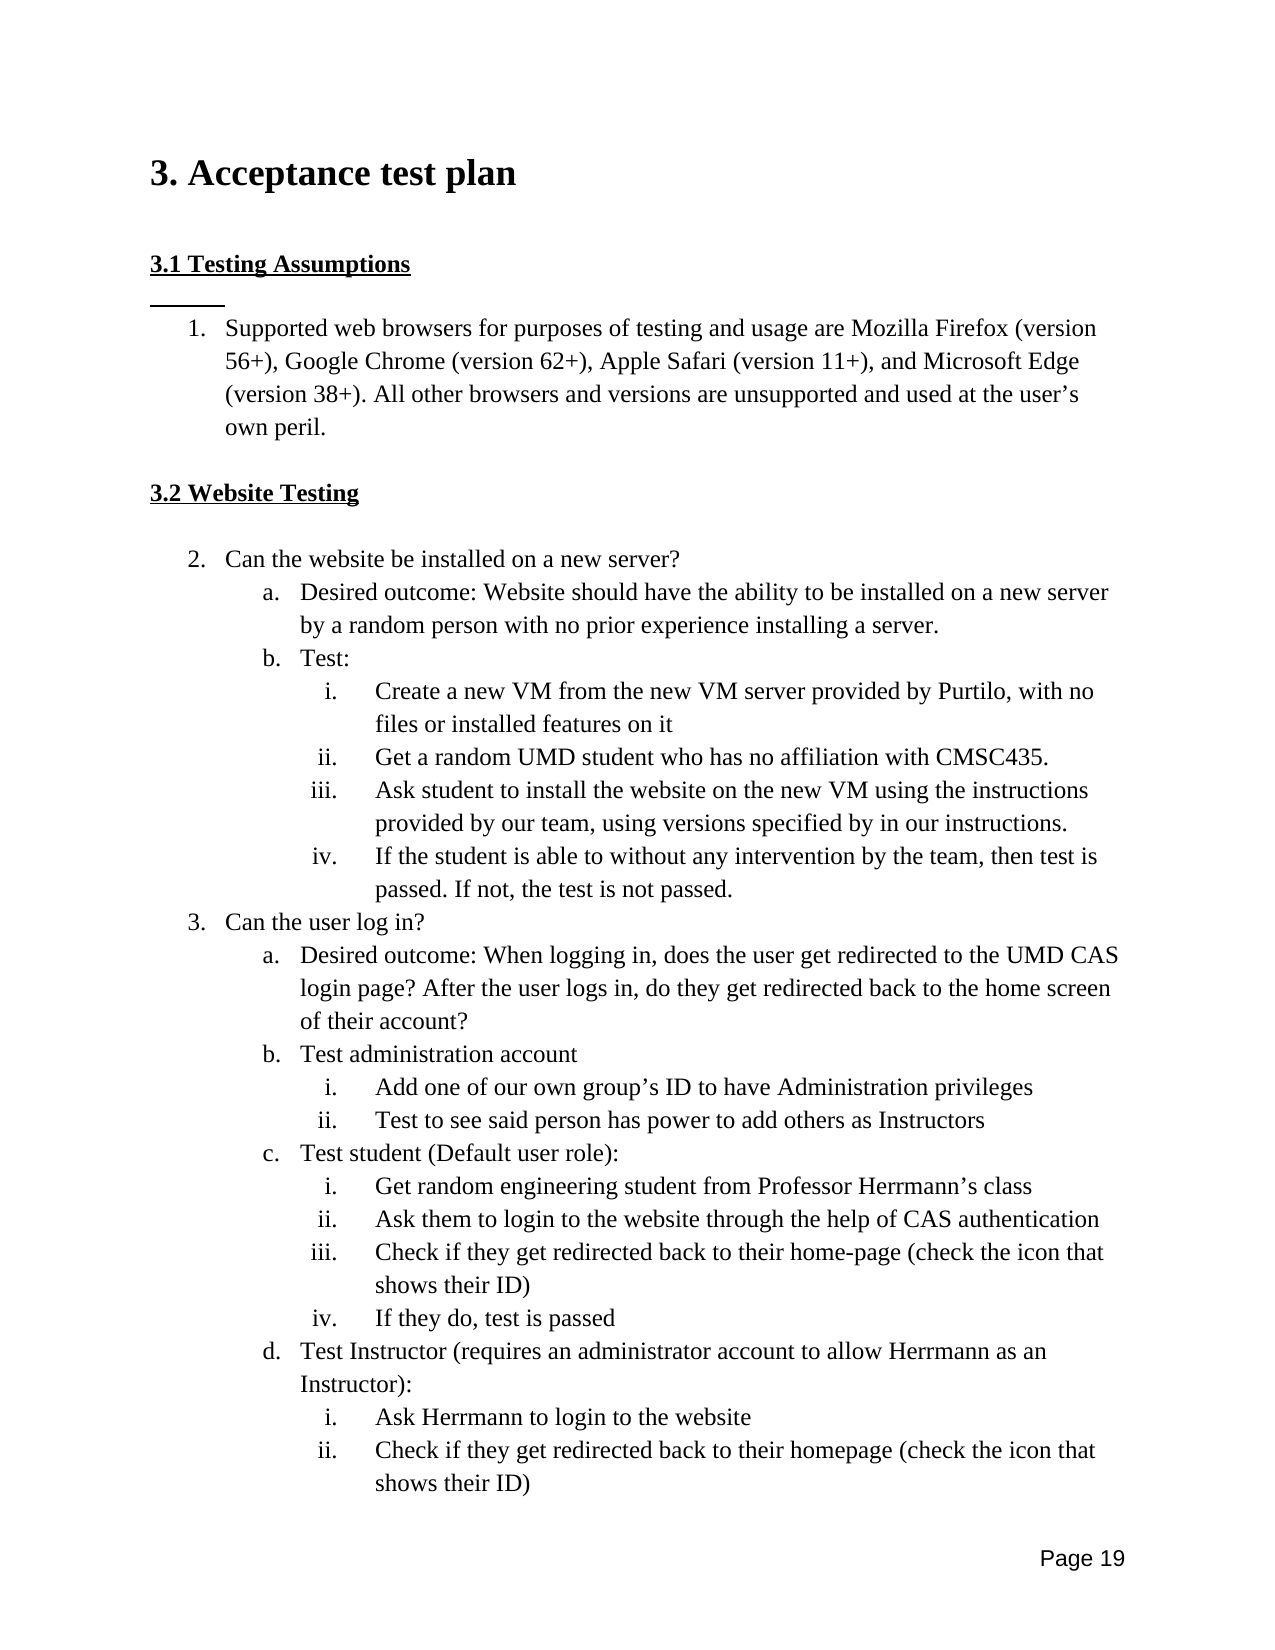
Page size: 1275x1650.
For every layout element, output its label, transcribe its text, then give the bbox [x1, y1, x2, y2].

list Create a new VM from the new VM server provided by Purtilo, with no files or installed features on it [337, 676, 1125, 738]
list Ask student to install the website on the new VM using the instructions provided by our team, using versions specified by in our instructions. [337, 775, 1125, 837]
list Can the user log in? [187, 907, 1125, 936]
list Check if they get redirected back to their home-page (check the icon that shows their ID) [337, 1237, 1125, 1299]
list Check if they get redirected back to their homepage (check the icon that shows their ID) [337, 1436, 1125, 1497]
text 3.2 Website Testing [150, 478, 1125, 507]
list Add one of our own group’s ID to have Administration privileges [337, 1072, 1125, 1101]
text 3. Acceptance test plan [150, 150, 1125, 193]
text 3.1 Testing Assumptions [150, 249, 1125, 278]
list Supported web browsers for purposes of testing and usage are Mozilla Firefox (version 56+), Google Chrome (version 62+), Apple Safari (version 11+), and Microsoft Edge (version 38+). All other browsers and versions are unsupported and used at the user’s own peril. [187, 313, 1125, 441]
list Can the website be installed on a new server? [187, 544, 1125, 573]
list Ask them to login to the website through the help of CAS authentication [337, 1204, 1125, 1233]
list Test: [262, 643, 1125, 672]
list Get a random UMD student who has no affiliation with CMSC435. [337, 742, 1125, 771]
list Test administration account [262, 1039, 1125, 1068]
list Test student (Default user role): [262, 1138, 1125, 1167]
list Desired outcome: When logging in, does the user get redirected to the UMD CAS login page? After the user logs in, do they get redirected back to the home screen of their account? [262, 940, 1125, 1035]
list Test Instructor (requires an administrator account to allow Herrmann as an Instructor): [262, 1336, 1125, 1398]
list Get random engineering student from Professor Herrmann’s class [337, 1171, 1125, 1200]
list If the student is able to without any intervention by the team, then test is passed. If not, the test is not passed. [337, 841, 1125, 903]
list Desired outcome: Website should have the ability to be installed on a new server by a random person with no prior experience installing a server. [262, 577, 1125, 639]
list Ask Herrmann to login to the website [337, 1402, 1125, 1431]
list If they do, test is passed [337, 1303, 1125, 1332]
list Test to see said person has power to add others as Instructors [337, 1105, 1125, 1134]
